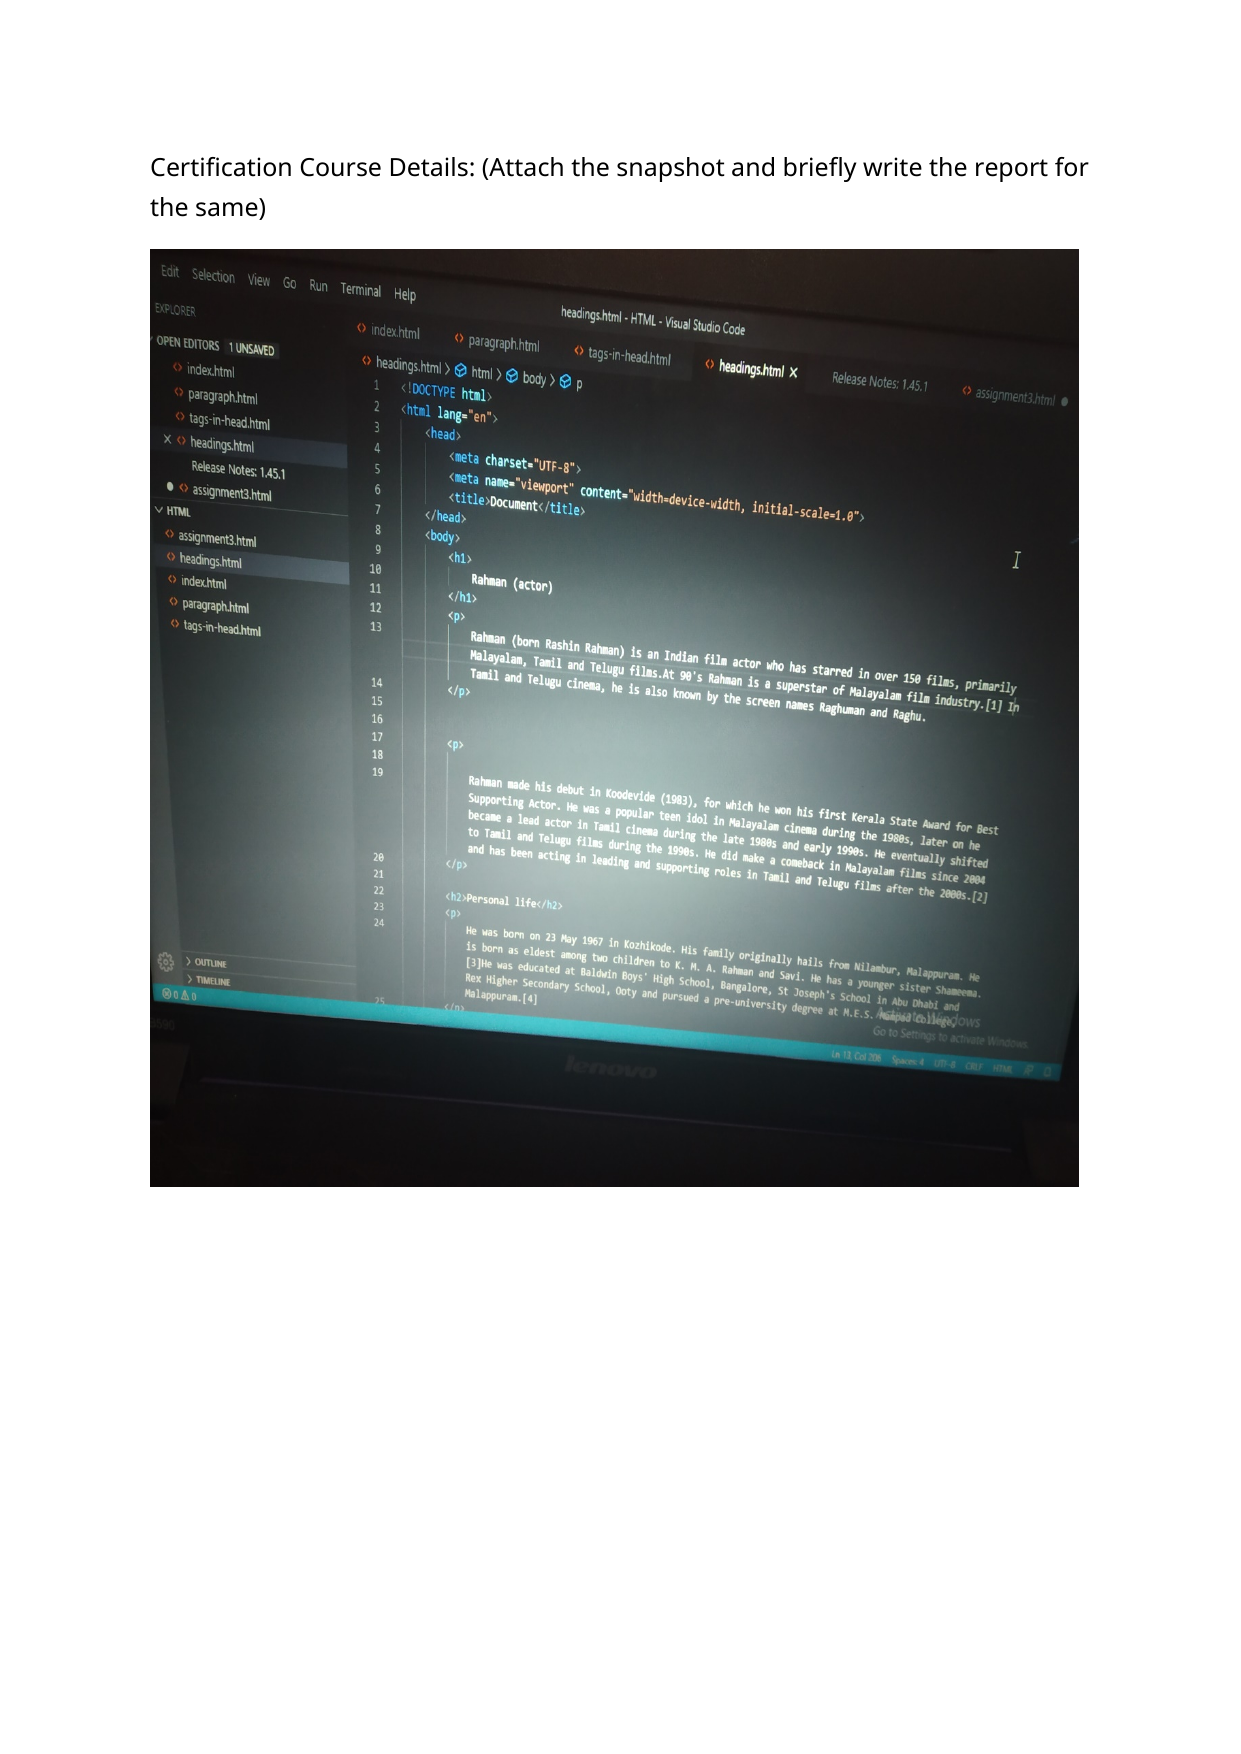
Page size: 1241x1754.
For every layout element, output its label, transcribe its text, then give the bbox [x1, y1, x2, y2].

text Certification Course Details: (Attach the snapshot and briefly write the report for the same) [150, 150, 1090, 223]
picture [150, 249, 1079, 1187]
